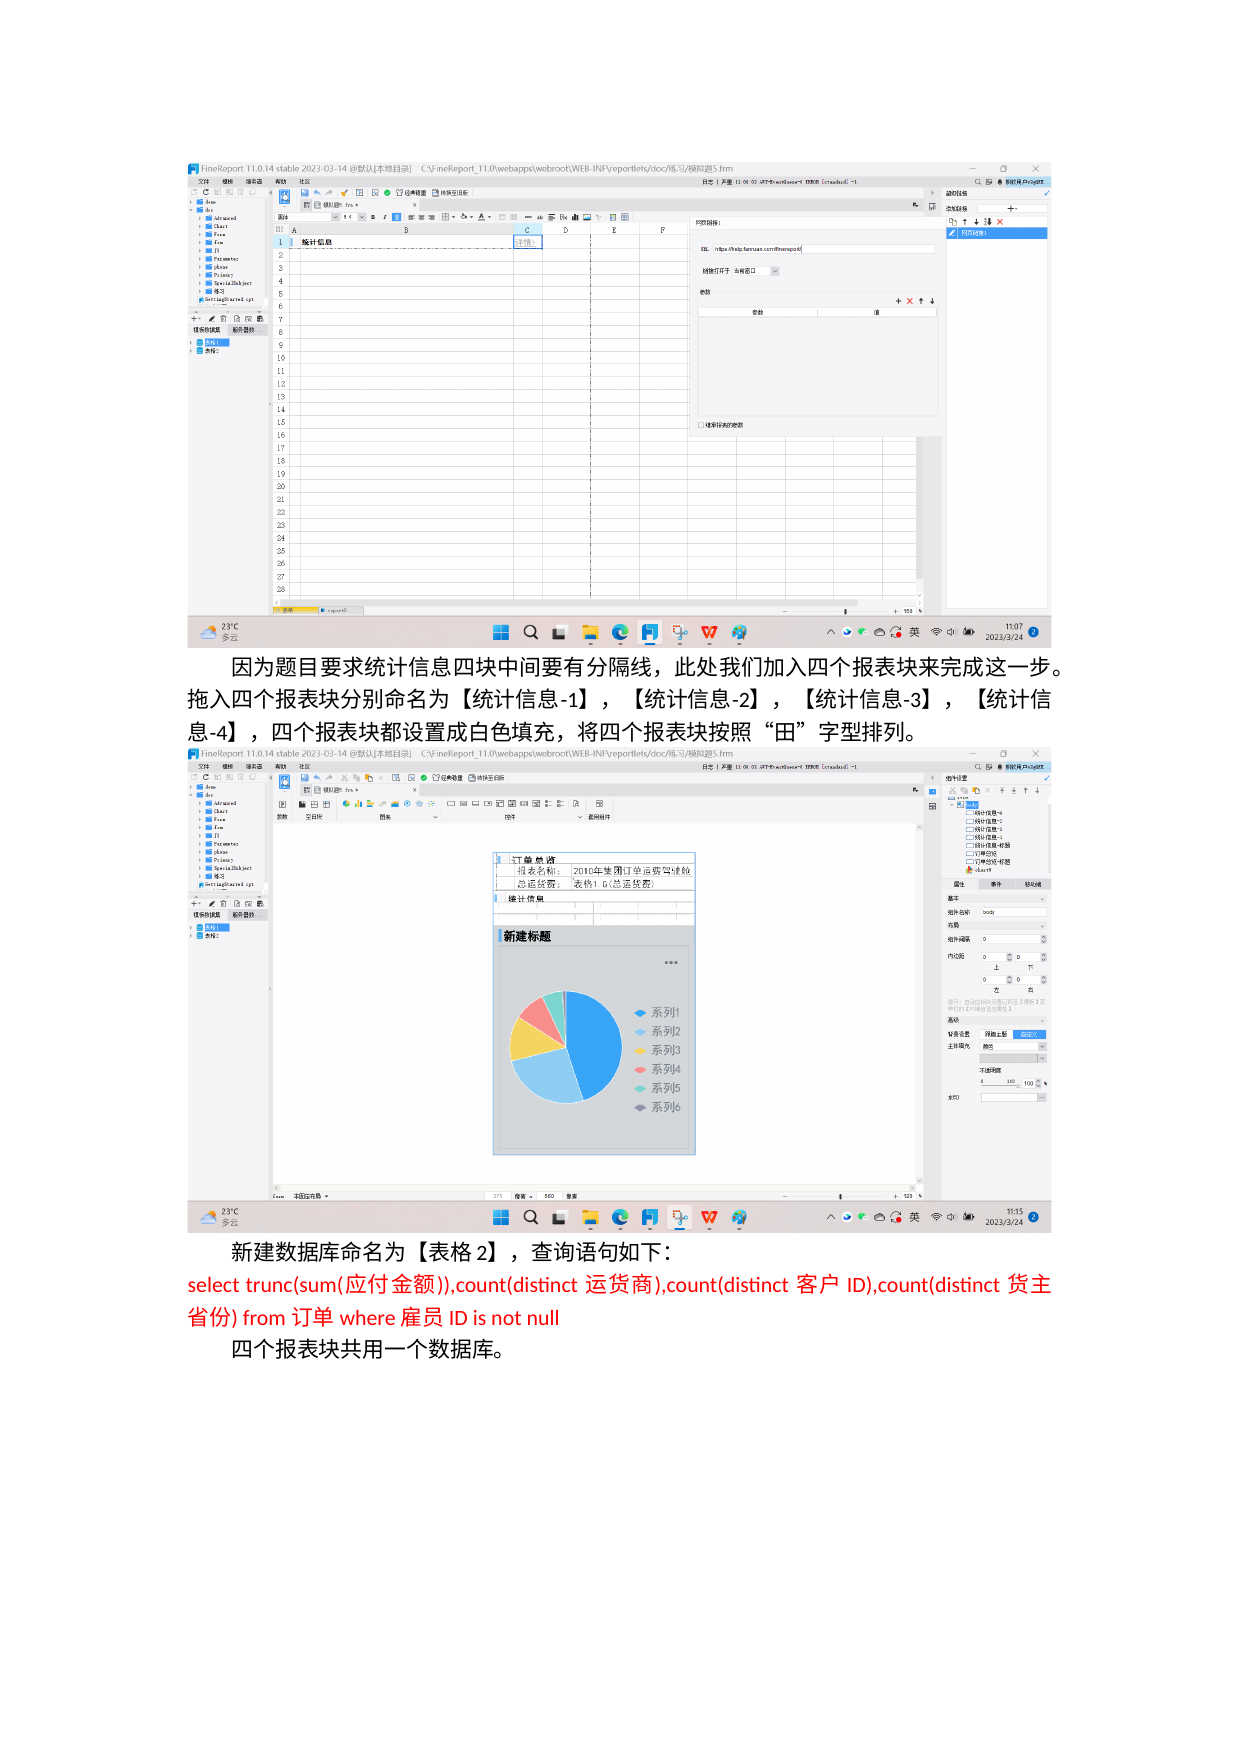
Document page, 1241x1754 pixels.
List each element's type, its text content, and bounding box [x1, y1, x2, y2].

text 四个报表块共用一个数据库。 [187, 1332, 1053, 1364]
picture [187, 747, 1052, 1233]
text 新建数据库命名为【表格2】，查询语句如下： [187, 1234, 1053, 1267]
picture [187, 162, 1052, 648]
text 因为题目要求统计信息四块中间要有分隔线，此处我们加入四个报表块来完成这一步。拖入四个报表块分别命名为【统计信息-1】，【统计信息-2】，【统计信息-3】，【统计信息-4】，四个报表块都设置成白色填充，将四个报表块按照“田”字型排列。 [187, 649, 1053, 747]
text select trunc(sum(应付金额)),count(distinct 运货商),count(distinct 客户ID),count(distinct 货主省份) from 订单 where 雇员ID is not null [187, 1267, 1053, 1332]
